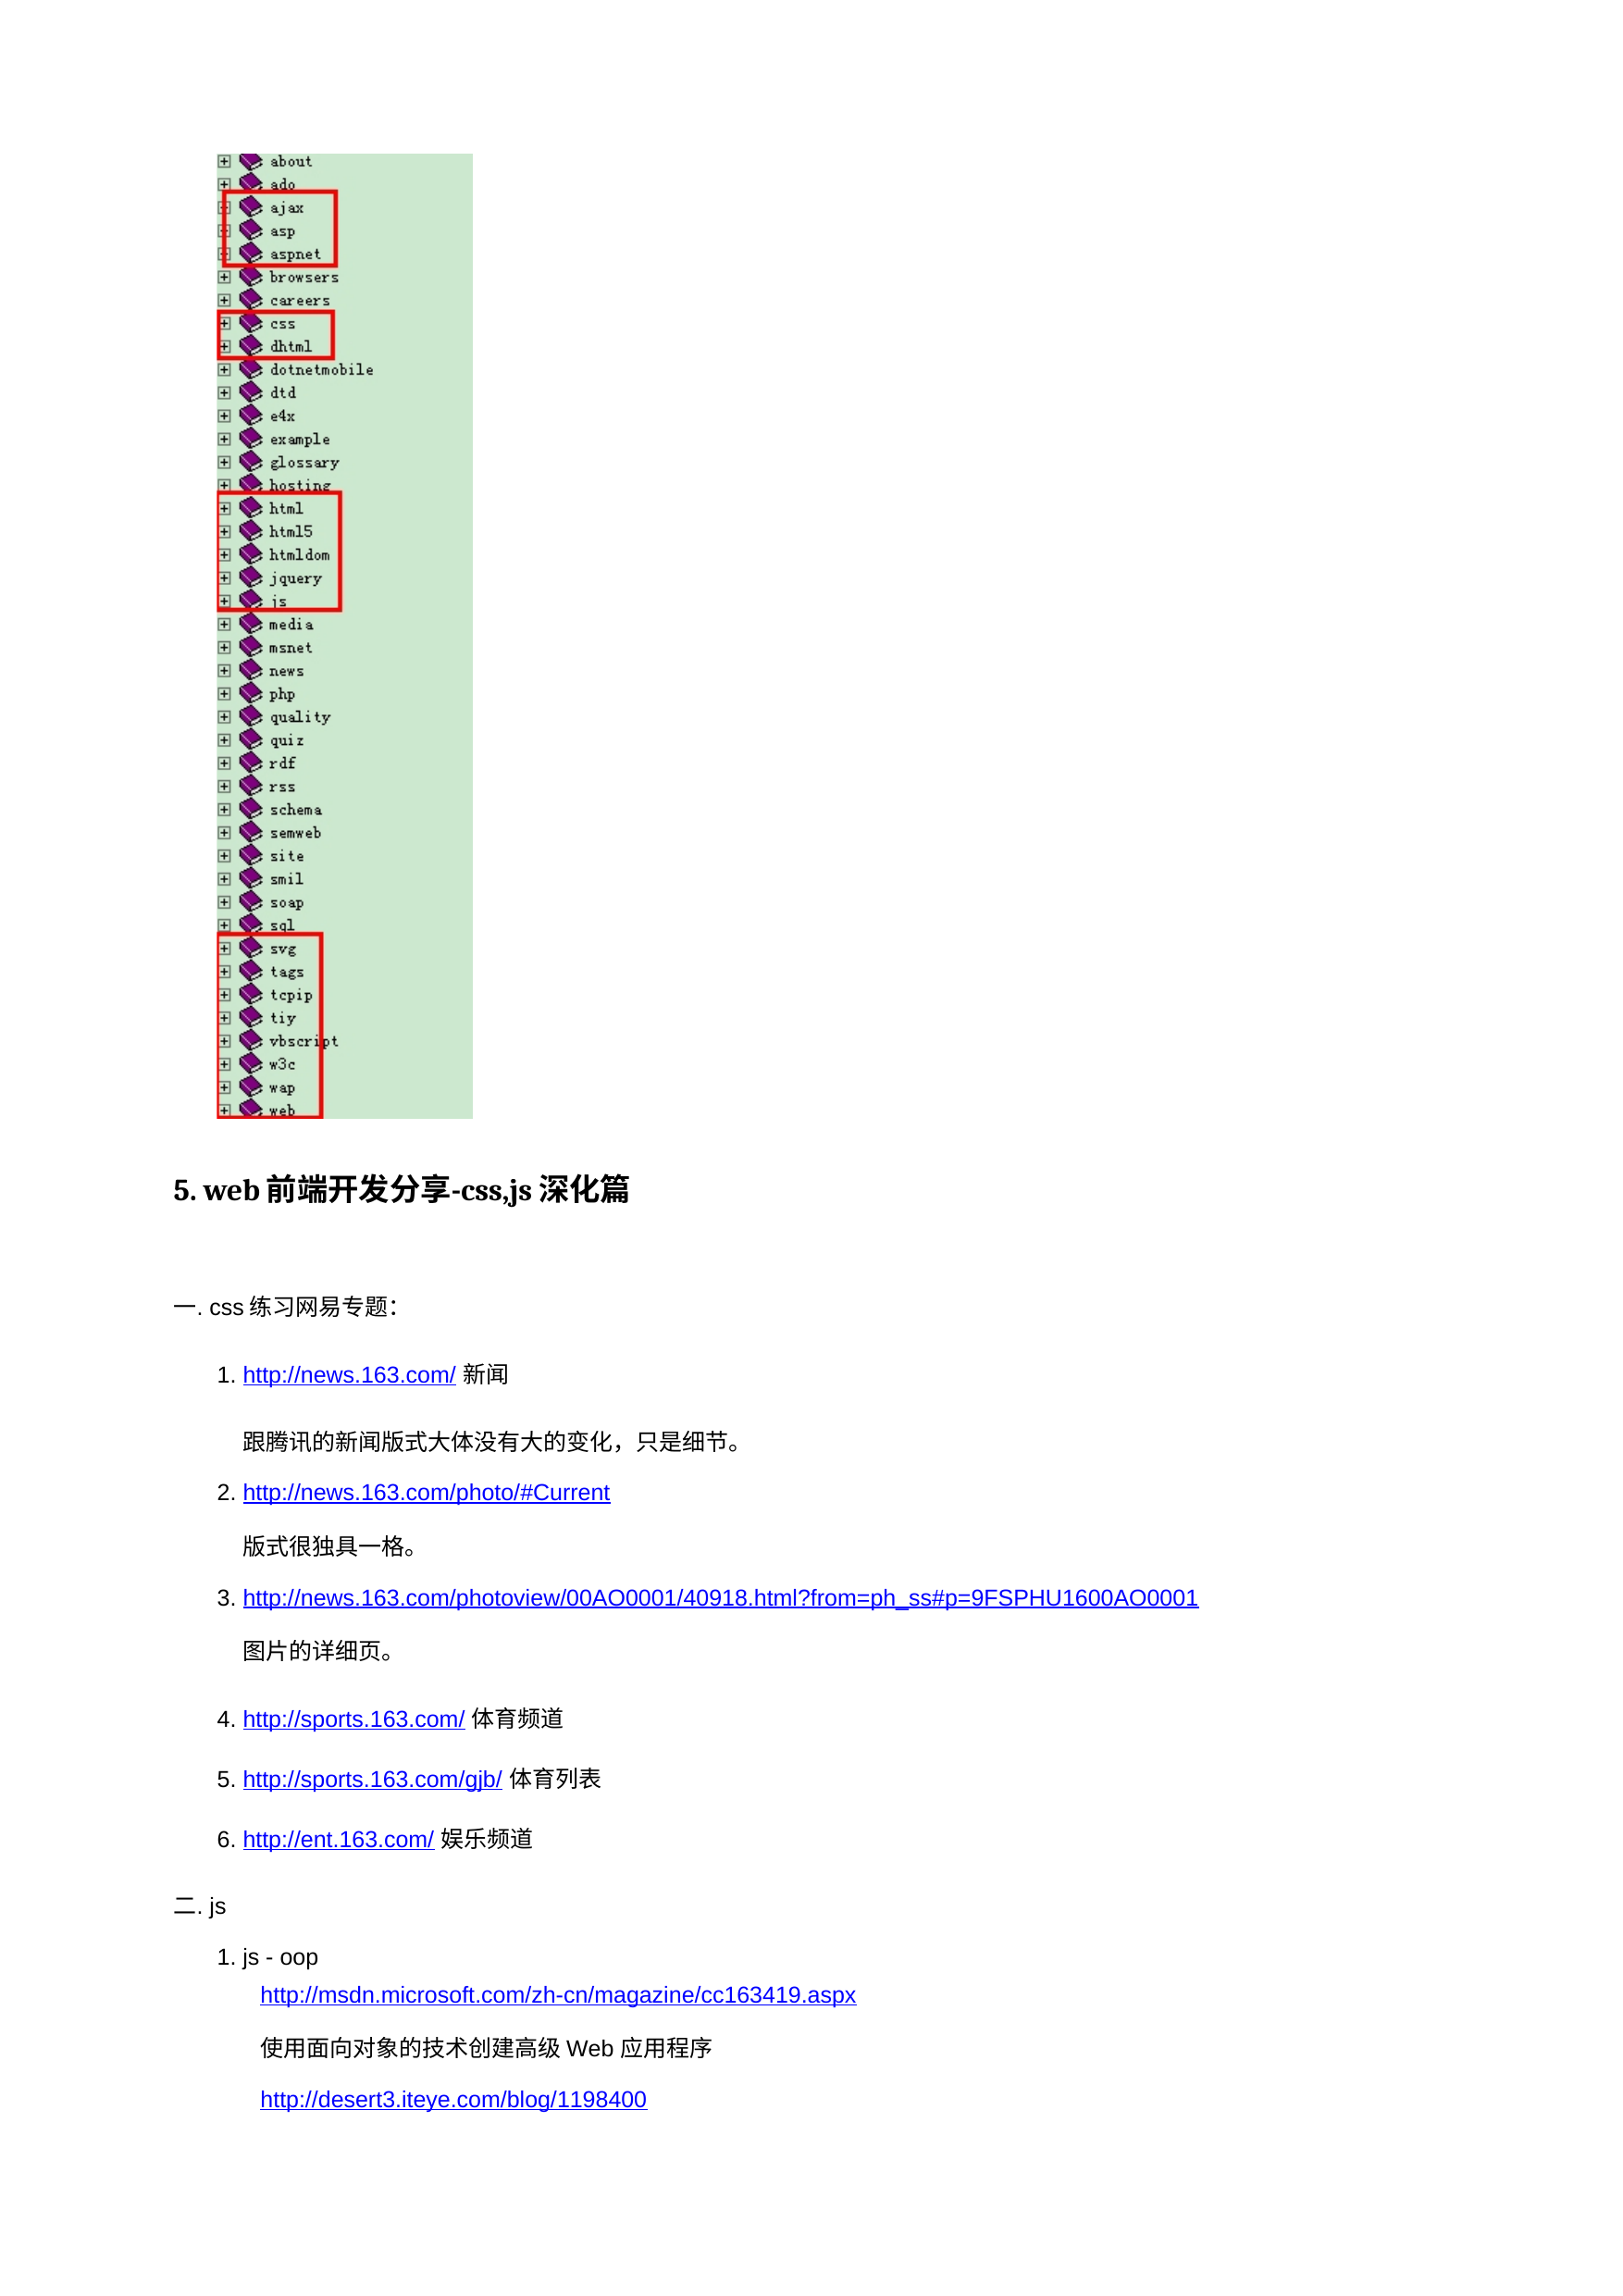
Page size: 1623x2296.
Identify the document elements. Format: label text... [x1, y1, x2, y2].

text 6. http://ent.163.com/ 娱乐频道 [217, 1807, 1449, 1868]
text 二. js [173, 1875, 1449, 1935]
text 版式很独具一格。 [217, 1515, 1449, 1575]
text 5. http://sports.163.com/gjb/ 体育列表 [217, 1747, 1449, 1807]
text 跟腾讯的新闻版式大体没有大的变化，只是细节。 [217, 1410, 1449, 1471]
picture [217, 154, 473, 1119]
text 3. http://news.163.com/photoview/00AO0001/40918.html?from=ph_ss#p=9FSPHU1600AO0001 [217, 1582, 1449, 1612]
text 一. css练习网易专题： [173, 1275, 1449, 1335]
text http://desert3.iteye.com/blog/1198400 [260, 2084, 1449, 2114]
subtitle 5. web前端开发分享-css,js深化篇 [173, 1158, 1449, 1218]
text 使用面向对象的技术创建高级 Web 应用程序 [260, 2017, 1449, 2077]
text 4. http://sports.163.com/ 体育频道 [217, 1687, 1449, 1747]
text 图片的详细页。 [217, 1620, 1449, 1680]
text http://msdn.microsoft.com/zh-cn/magazine/cc163419.aspx [260, 1980, 1449, 2009]
text 1. http://news.163.com/ 新闻 [217, 1343, 1449, 1403]
text 1. js - oop [217, 1942, 1449, 1972]
text 2. http://news.163.com/photo/#Current [217, 1478, 1449, 1508]
